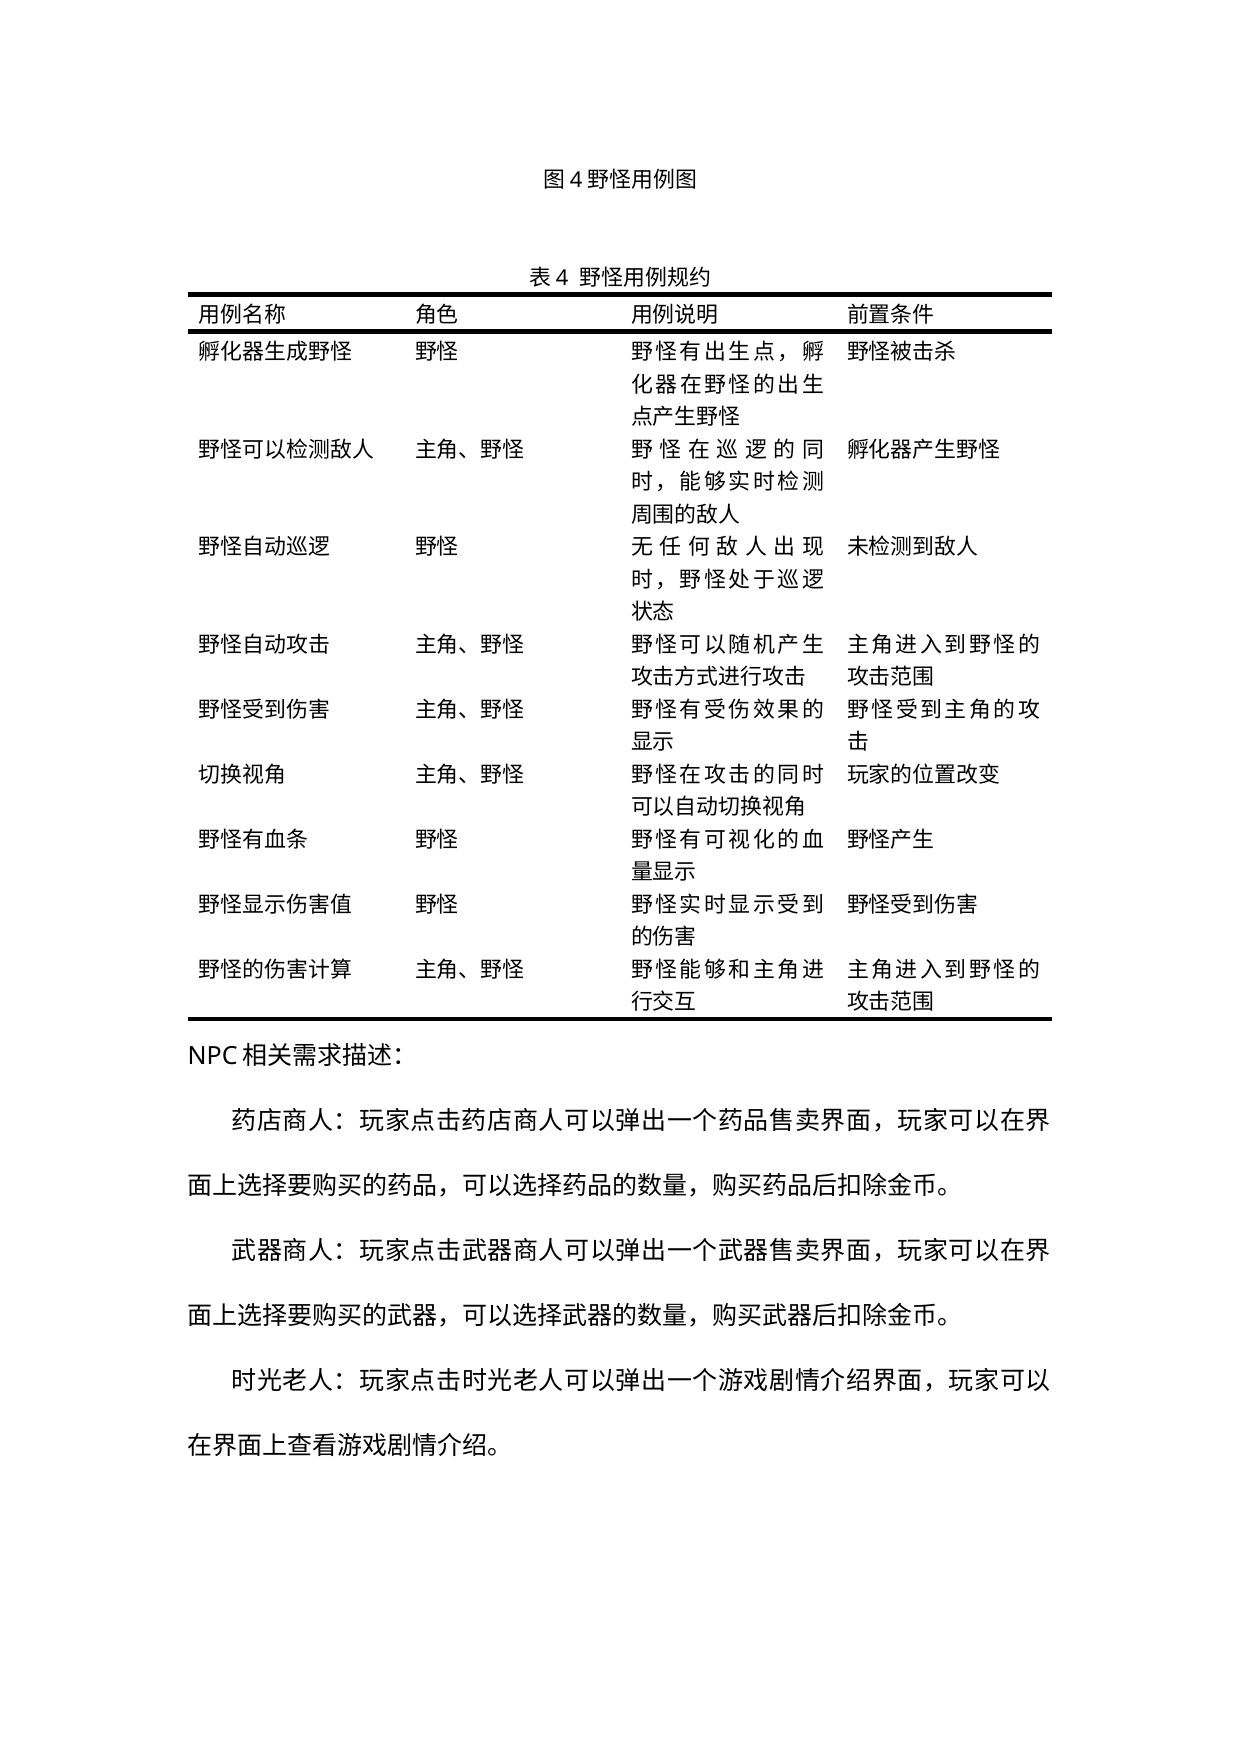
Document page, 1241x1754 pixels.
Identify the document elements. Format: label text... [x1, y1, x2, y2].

table_cell 野怪 [404, 334, 619, 431]
table_cell 野怪 [404, 529, 619, 626]
table_cell 野怪受到主角的攻击 [836, 691, 1052, 756]
table_cell 孵化器生成野怪 [188, 334, 403, 431]
table_cell 主角进入到野怪的攻击范围 [836, 626, 1052, 691]
table_cell 主角、野怪 [404, 756, 619, 821]
table_cell 孵化器产生野怪 [836, 431, 1052, 529]
text 时光老人：玩家点击时光老人可以弹出一个游戏剧情介绍界面，玩家可以在界面上查看游戏剧情介绍。 [187, 1346, 1053, 1476]
table_cell 主角进入到野怪的攻击范围 [836, 951, 1052, 1016]
table_cell 野怪 [404, 886, 619, 951]
table_cell 未检测到敌人 [836, 529, 1052, 626]
table_cell 主角、野怪 [404, 431, 619, 529]
table_header 用例名称 [188, 297, 403, 329]
text NPC相关需求描述： [187, 1021, 1053, 1086]
table_cell 主角、野怪 [404, 951, 619, 1016]
table_cell 玩家的位置改变 [836, 756, 1052, 821]
table_cell 无任何敌人出现时，野怪处于巡逻状态 [620, 529, 836, 626]
table_cell 主角、野怪 [404, 626, 619, 691]
table_cell 主角、野怪 [404, 691, 619, 756]
text 药店商人：玩家点击药店商人可以弹出一个药品售卖界面，玩家可以在界面上选择要购买的药品，可以选择药品的数量，购买药品后扣除金币。 [187, 1086, 1053, 1216]
table_cell 野怪被击杀 [836, 334, 1052, 431]
table_header 用例说明 [620, 297, 836, 329]
table_cell 野怪可以检测敌人 [188, 431, 403, 529]
table_header 前置条件 [836, 297, 1052, 329]
table_cell 野怪有血条 [188, 821, 403, 886]
table_cell 野怪自动巡逻 [188, 529, 403, 626]
table_cell 野怪在巡逻的同时，能够实时检测周围的敌人 [620, 431, 836, 529]
table_cell 野怪 [404, 821, 619, 886]
table_cell 野怪的伤害计算 [188, 951, 403, 1016]
table_cell 野怪在攻击的同时可以自动切换视角 [620, 756, 836, 821]
table_cell 野怪实时显示受到的伤害 [620, 886, 836, 951]
table_cell 野怪可以随机产生攻击方式进行攻击 [620, 626, 836, 691]
text 武器商人：玩家点击武器商人可以弹出一个武器售卖界面，玩家可以在界面上选择要购买的武器，可以选择武器的数量，购买武器后扣除金币。 [187, 1216, 1053, 1346]
table_header 角色 [404, 297, 619, 329]
text 表4 野怪用例规约 [187, 259, 1053, 292]
table_cell 野怪有受伤效果的显示 [620, 691, 836, 756]
table_cell 切换视角 [188, 756, 403, 821]
table_cell 野怪受到伤害 [188, 691, 403, 756]
table_cell 野怪有出生点，孵化器在野怪的出生点产生野怪 [620, 334, 836, 431]
text 图4 野怪用例图 [187, 162, 1053, 194]
table_cell 野怪产生 [836, 821, 1052, 886]
table_cell 野怪显示伤害值 [188, 886, 403, 951]
table_cell 野怪自动攻击 [188, 626, 403, 691]
table_cell 野怪有可视化的血量显示 [620, 821, 836, 886]
table_cell 野怪受到伤害 [836, 886, 1052, 951]
table_cell 野怪能够和主角进行交互 [620, 951, 836, 1016]
